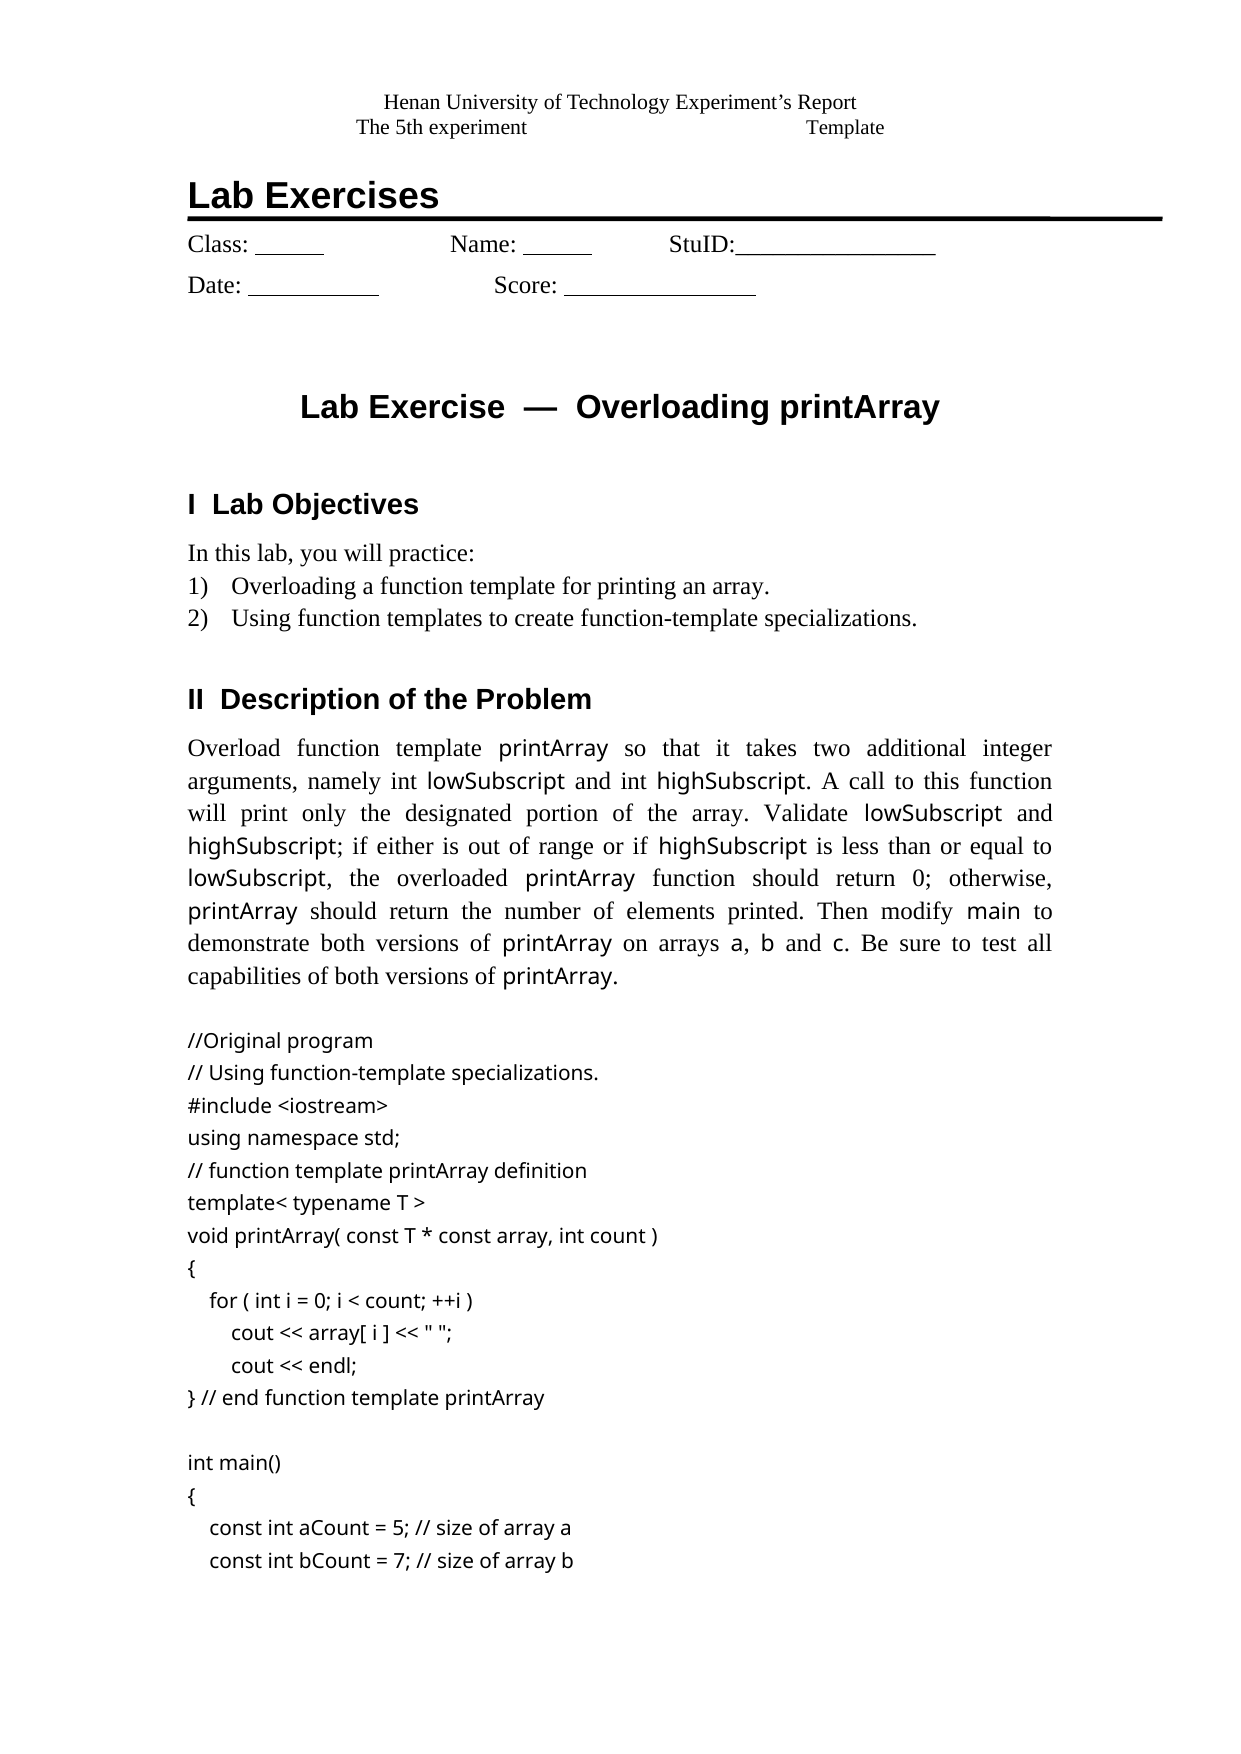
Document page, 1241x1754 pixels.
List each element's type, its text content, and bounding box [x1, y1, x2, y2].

text const int bCount = 7; // size of array b [187, 1544, 1053, 1577]
text In this lab, you will practice: [187, 537, 1053, 569]
list Overloading a function template for printing an array. [187, 569, 1053, 602]
text Date: Score: [187, 268, 1053, 301]
text #include <iostream> [187, 1089, 1053, 1122]
text template< typename T > [187, 1187, 1053, 1219]
text for ( int i = 0; i < count; ++i ) [187, 1284, 1053, 1317]
text { [187, 1252, 1053, 1284]
text II Description of the Problem [187, 667, 1053, 732]
text void printArray( const T * const array, int count ) [187, 1219, 1053, 1252]
text cout << endl; [187, 1349, 1053, 1382]
text { [187, 1479, 1053, 1512]
text //Original program [187, 1024, 1053, 1057]
text int main() [187, 1447, 1053, 1479]
text // Using function-template specializations. [187, 1057, 1053, 1089]
list Using function templates to create function-template specializations. [187, 602, 1053, 634]
text Lab Exercises [187, 162, 1053, 216]
text cout << array[ i ] << " "; [187, 1317, 1053, 1349]
text // function template printArray definition [187, 1154, 1053, 1187]
text using namespace std; [187, 1122, 1053, 1154]
text Overload function template printArray so that it takes two additional integer arguments, namely int lowSubscript and int highSubscript. A call to this function will print only the designated portion of the array. Validate lowSubscript and highSubscript; if either is out of range or if highSubscript is less than or equal to lowSubscript, the overloaded printArray function should return 0; otherwise, printArray should return the number of elements printed. Then modify main to demonstrate both versions of printArray on arrays a, b and c. Be sure to test all capabilities of both versions of printArray. [187, 732, 1053, 992]
text Class: Name: StuID:________________ [187, 227, 1053, 259]
text } // end function template printArray [187, 1382, 1053, 1414]
text const int aCount = 5; // size of array a [187, 1512, 1053, 1544]
text I Lab Objectives [187, 472, 1053, 537]
text Lab Exercise — Overloading printArray [187, 374, 1053, 439]
